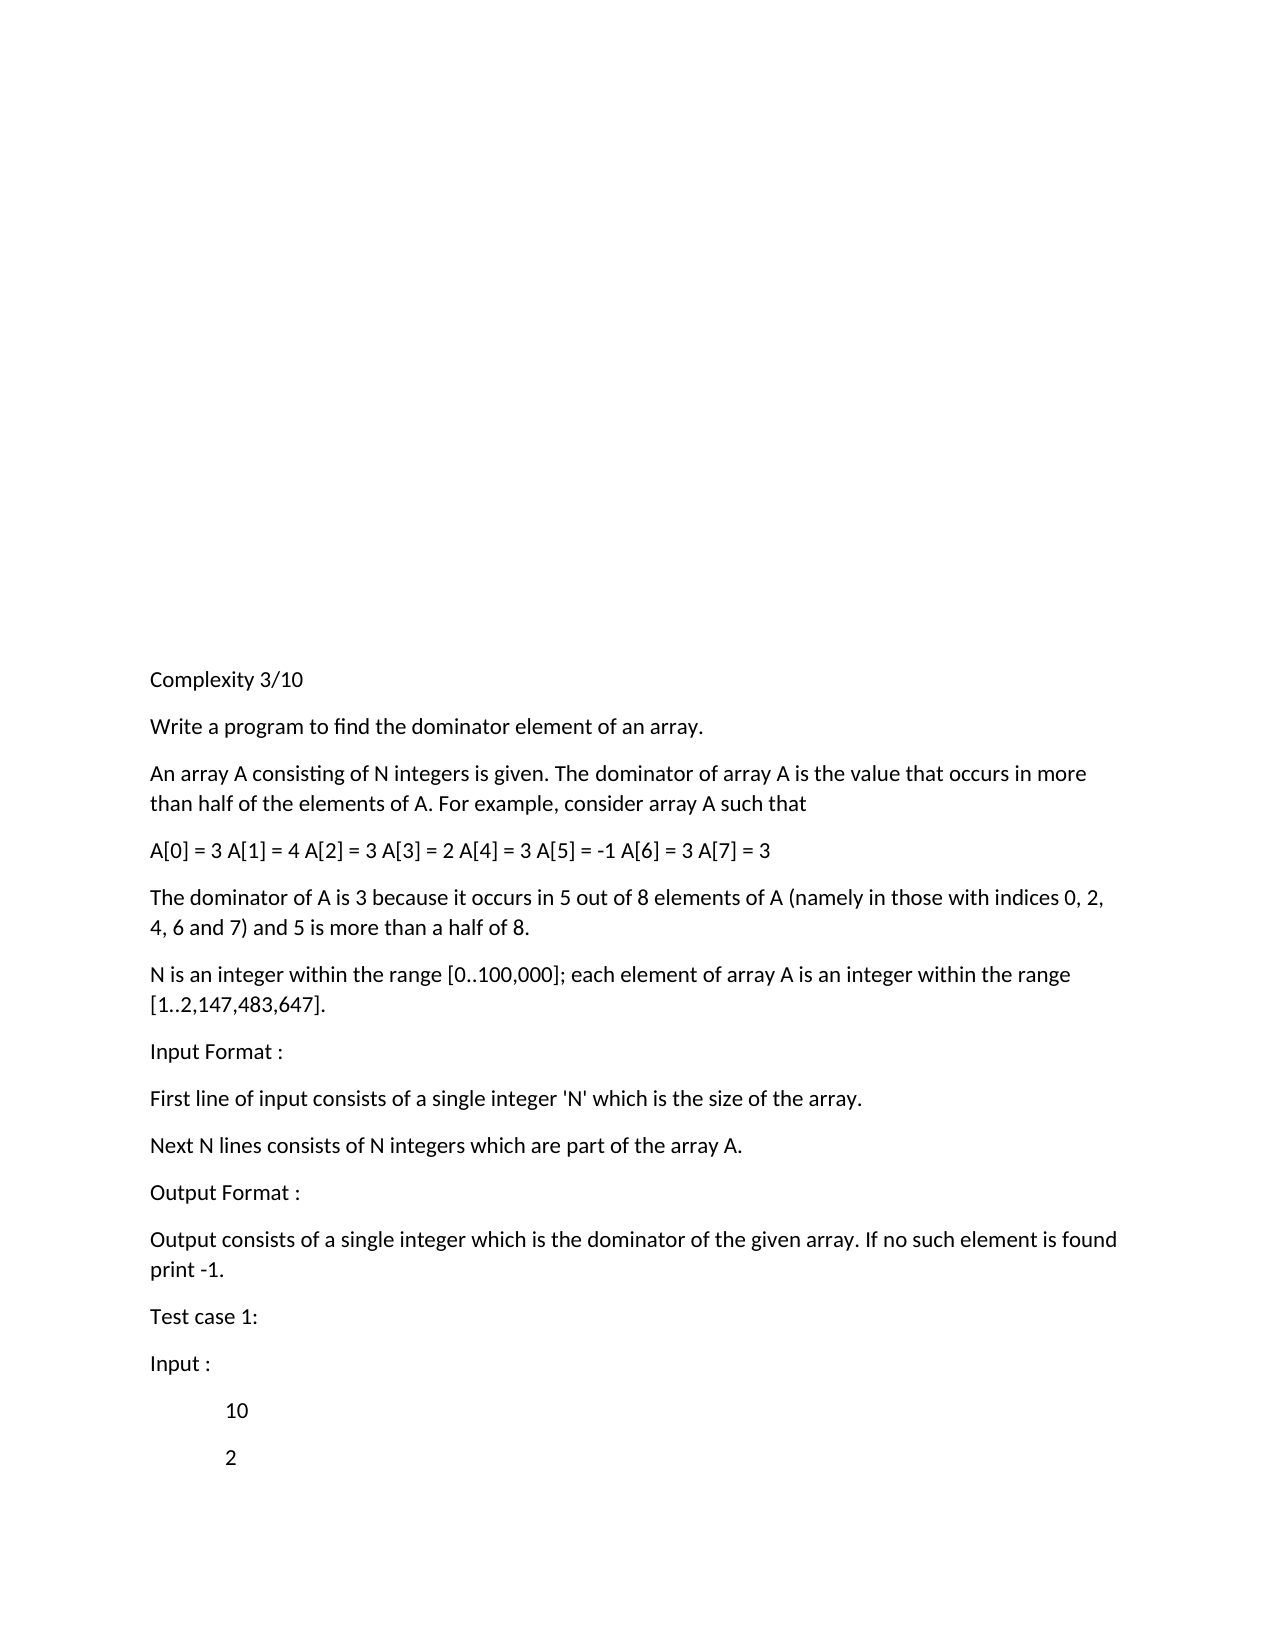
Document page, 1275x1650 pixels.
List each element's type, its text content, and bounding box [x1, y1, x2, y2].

text Output consists of a single integer which is the dominator of the given array. If no such element is found print -1. [150, 1225, 1125, 1283]
text Complexity 3/10 [150, 666, 1125, 694]
text A[0] = 3 A[1] = 4 A[2] = 3 A[3] = 2 A[4] = 3 A[5] = -1 A[6] = 3 A[7] = 3 [150, 836, 1125, 864]
text 10 [150, 1396, 1125, 1424]
text Test case 1: [150, 1302, 1125, 1330]
text N is an integer within the range [0..100,000]; each element of array A is an integer within the range [1..2,147,483,647]. [150, 960, 1125, 1019]
text 2 [150, 1443, 1125, 1471]
text Next N lines consists of N integers which are part of the array A. [150, 1131, 1125, 1159]
text Input : [150, 1349, 1125, 1377]
text An array A consisting of N integers is given. The dominator of array A is the value that occurs in more than half of the elements of A. For example, consider array A such that [150, 759, 1125, 818]
text Write a program to find the dominator element of an array. [150, 712, 1125, 741]
text Output Format : [150, 1178, 1125, 1206]
text First line of input consists of a single integer 'N' which is the size of the array. [150, 1084, 1125, 1112]
text Input Format : [150, 1037, 1125, 1066]
text The dominator of A is 3 because it occurs in 5 out of 8 elements of A (namely in those with indices 0, 2, 4, 6 and 7) and 5 is more than a half of 8. [150, 883, 1125, 942]
